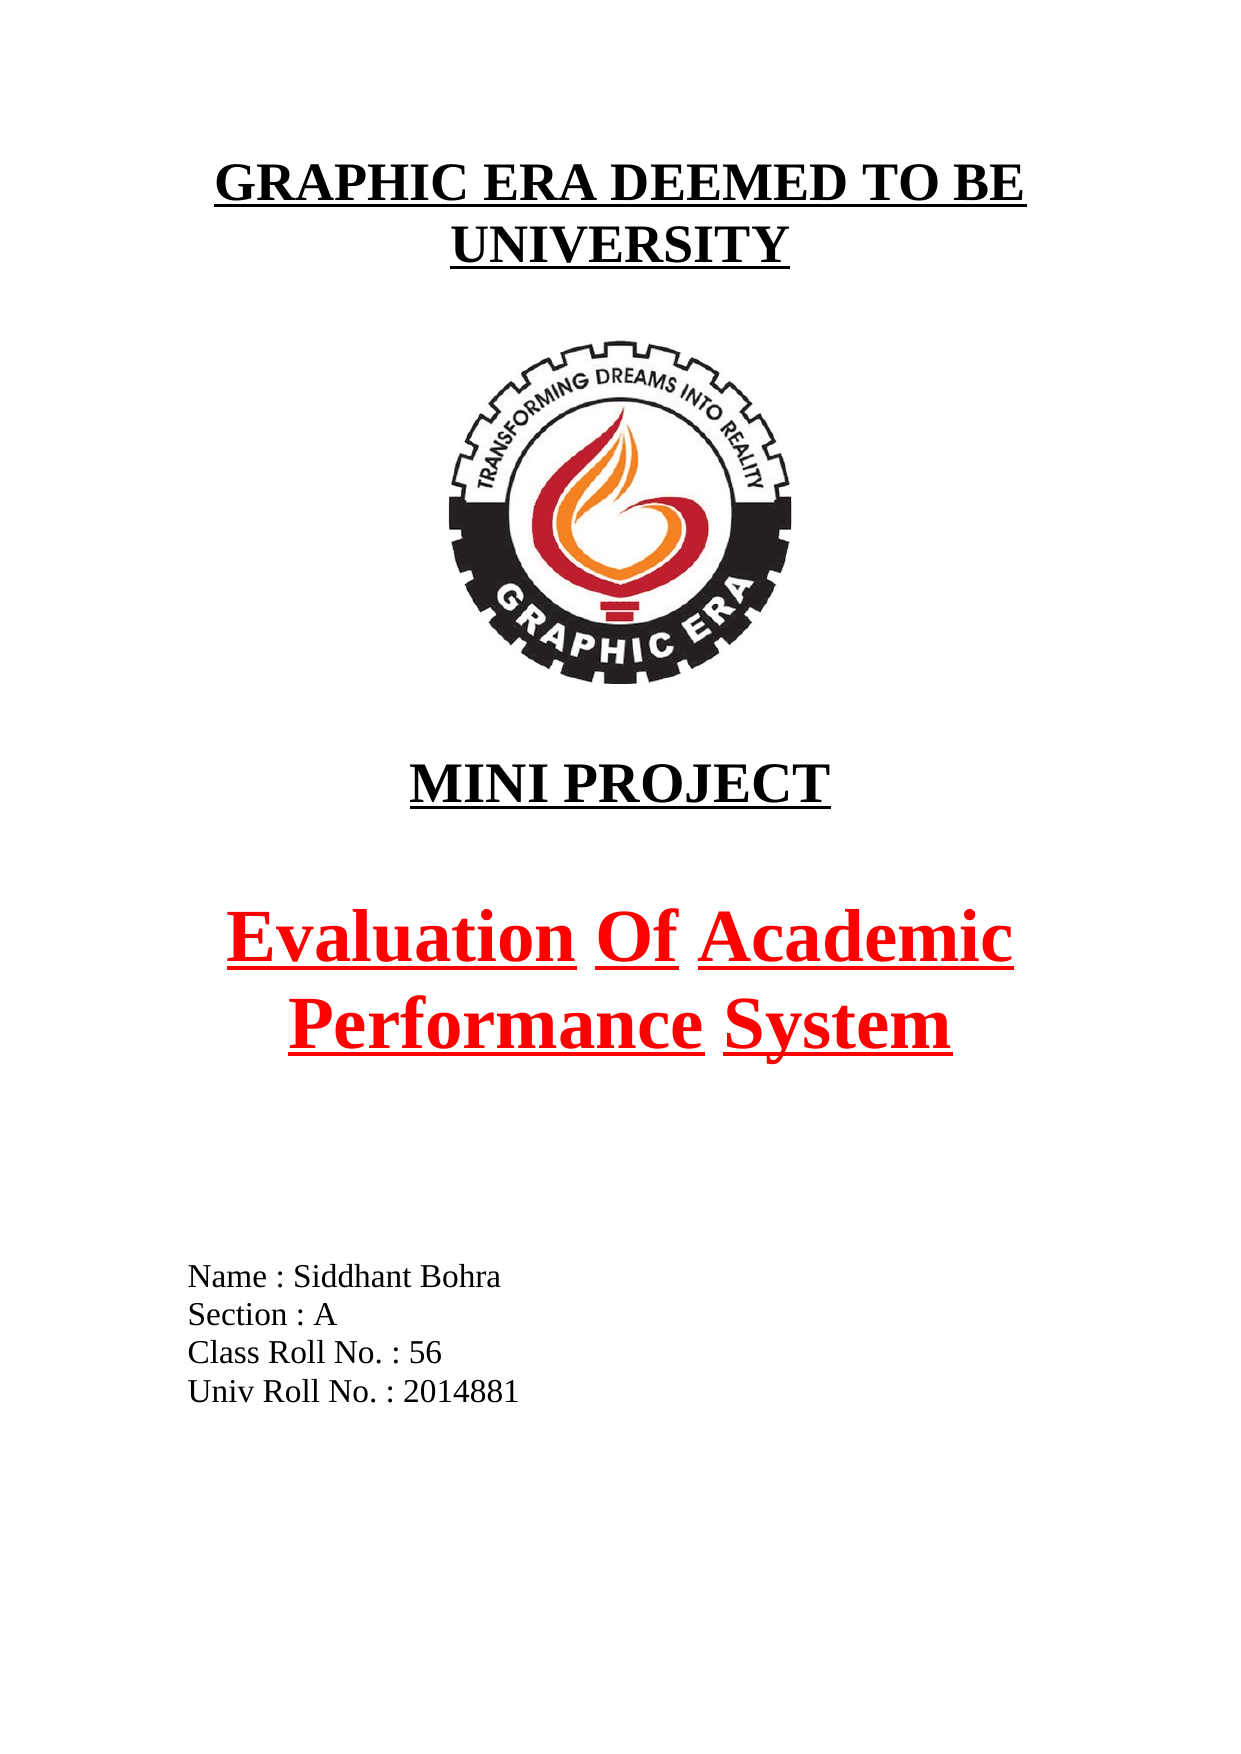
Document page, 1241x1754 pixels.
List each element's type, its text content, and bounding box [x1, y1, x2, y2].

text Name : Siddhant Bohra [187, 1256, 1053, 1294]
picture [448, 340, 792, 684]
text GRAPHIC ERA DEEMED TO BE [187, 150, 1053, 212]
text Class Roll No. : 56 [187, 1332, 1053, 1371]
text Section : A [187, 1294, 1053, 1332]
text Univ Roll No. : 2014881 [187, 1371, 1053, 1409]
text Evaluation Of Academic Performance System [187, 892, 1053, 1064]
text UNIVERSITY [187, 212, 1053, 274]
text MINI PROJECT [187, 749, 1053, 815]
